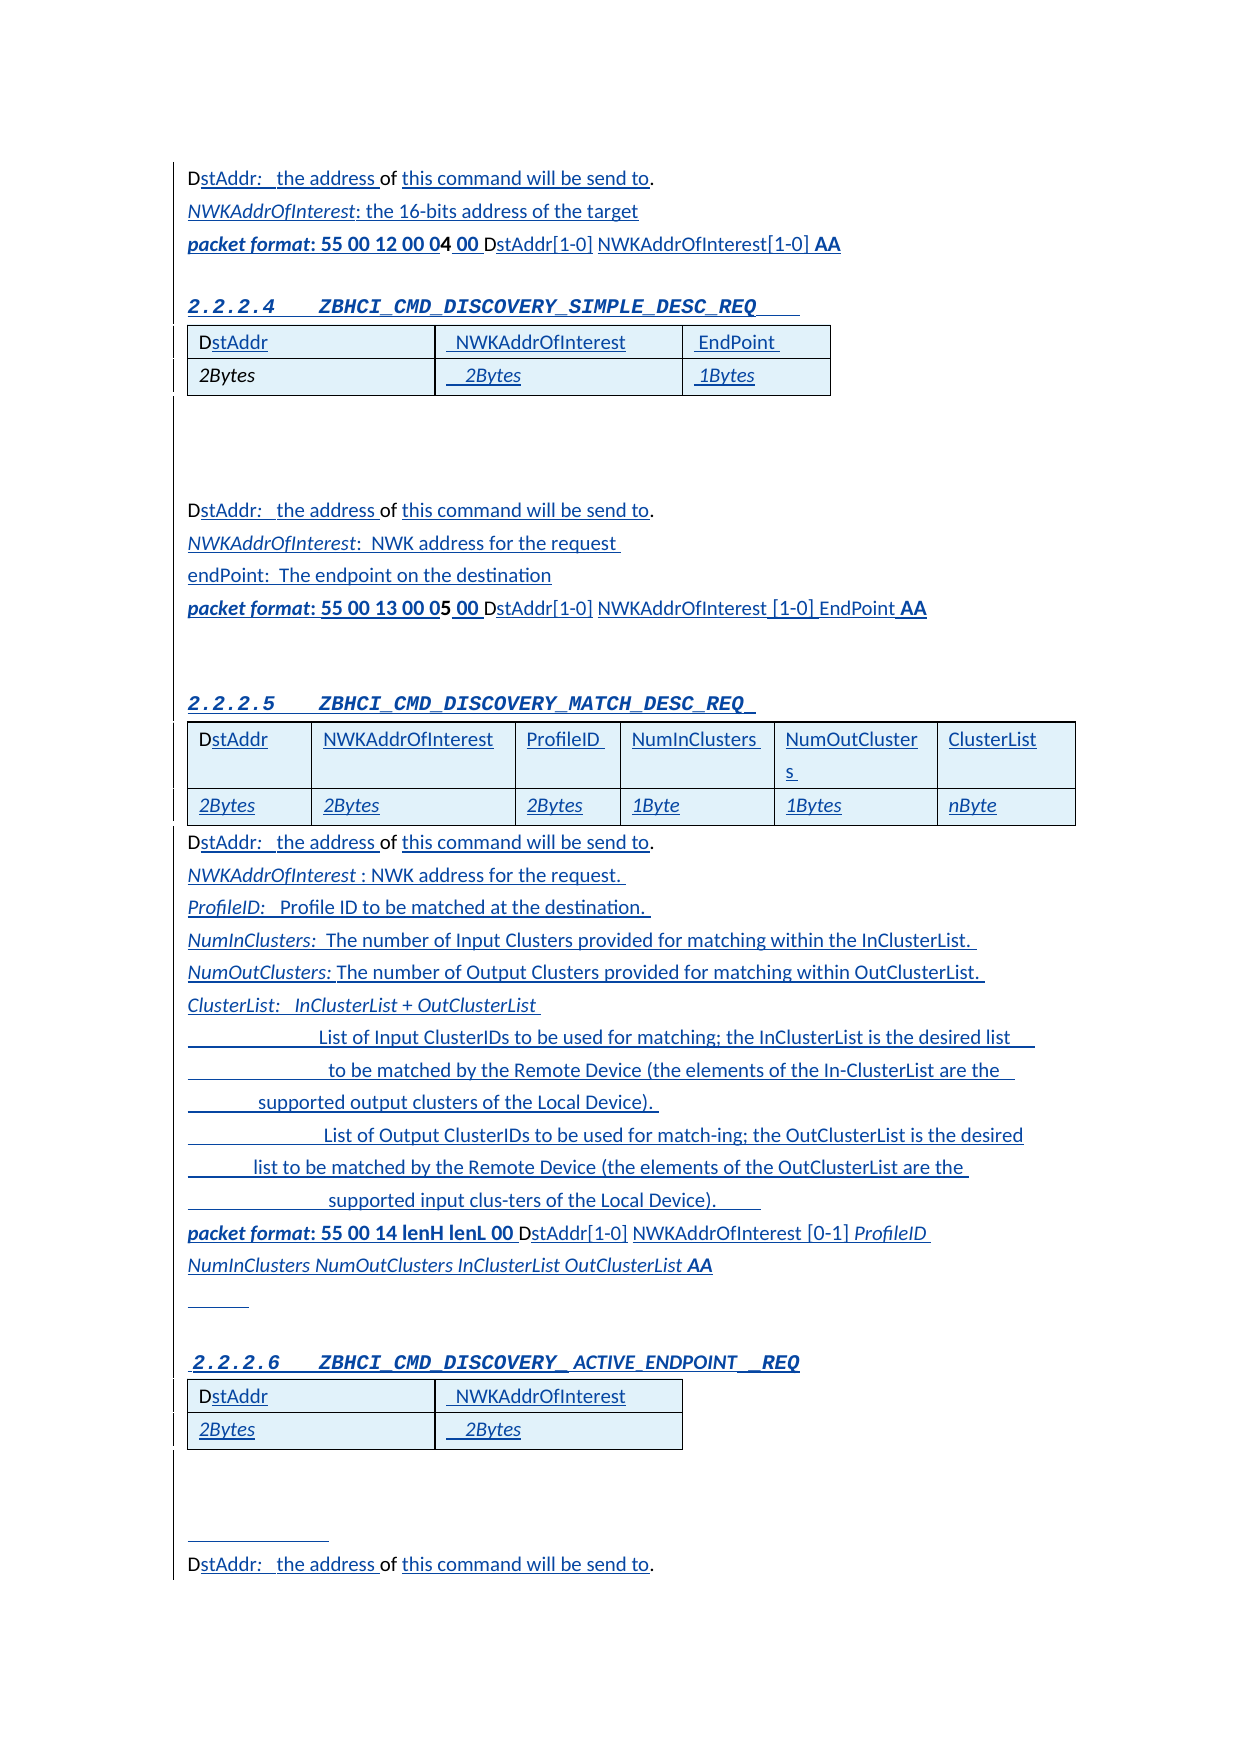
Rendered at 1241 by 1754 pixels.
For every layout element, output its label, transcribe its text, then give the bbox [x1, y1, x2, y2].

text 5D [187, 591, 1053, 624]
text Dof . [187, 1548, 1053, 1580]
text D [187, 1216, 1053, 1281]
text 4D [187, 227, 1053, 259]
text Dof . [187, 162, 1053, 194]
text Dof . [187, 494, 1053, 526]
text Dof . [187, 826, 1053, 858]
